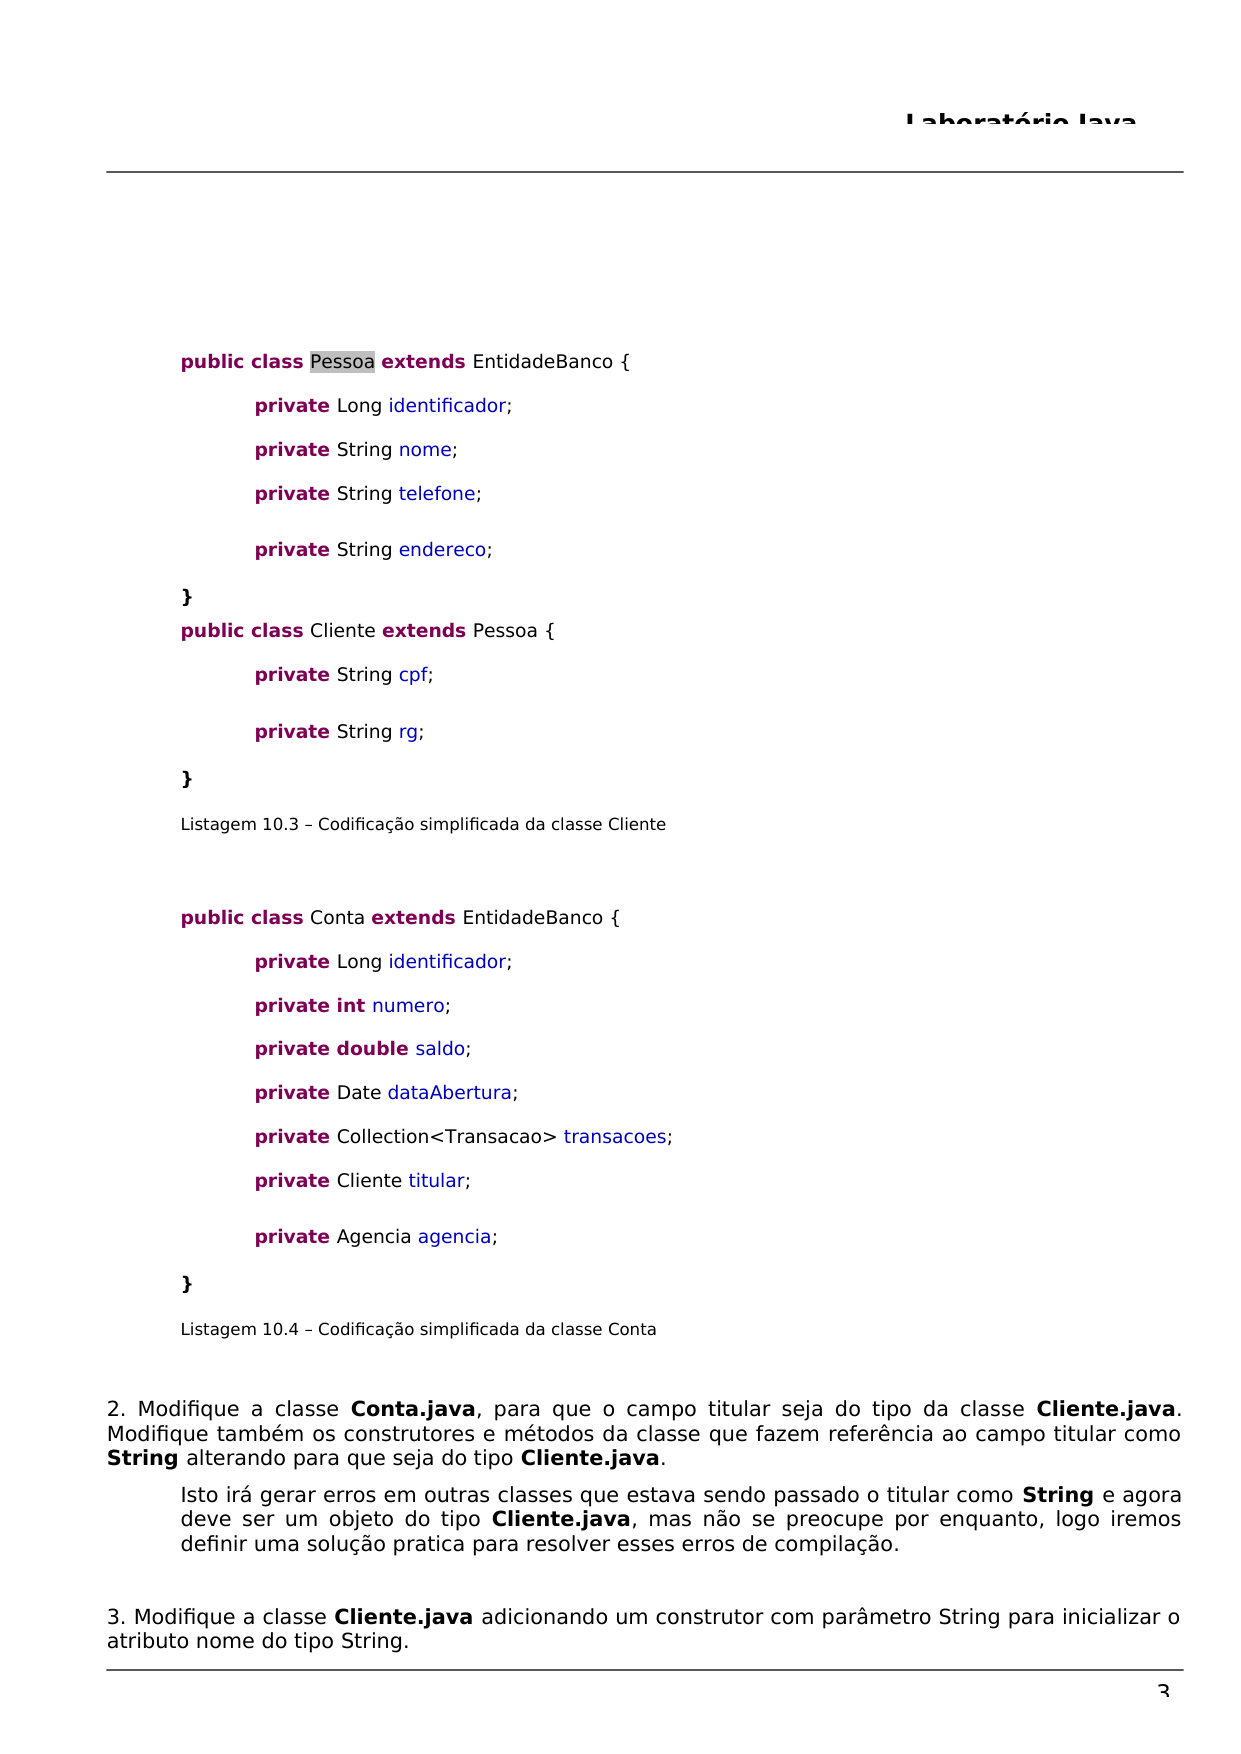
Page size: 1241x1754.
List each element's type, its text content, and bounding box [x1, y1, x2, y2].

text private Long identificador; private int numero; private double saldo; private Date dataAbertura; [254, 951, 525, 1104]
text public class Conta extends EntidadeBanco { [180, 907, 1194, 929]
text private Collection<Transacao> transacoes; [254, 1126, 1194, 1148]
list Modifique a classe Cliente.java adicionando um construtor com parâmetro String para inicializar o atributo nome do tipo String. [107, 1605, 1181, 1654]
text public class Cliente extends Pessoa { [180, 621, 1194, 642]
text } [180, 1273, 1194, 1295]
text private String cpf; [254, 664, 1194, 686]
text private Long identificador; private String nome; private String telefone; [254, 395, 525, 504]
text Listagem 10.4 – Codificação simplificada da classe Conta [180, 1320, 1194, 1340]
list Modifique a classe Conta.java, para que o campo titular seja do tipo da classe Cliente.java. Modifique também os construtores e métodos da classe que fazem referência ao campo titular como String alterando para que seja do tipo Cliente.java. [107, 1397, 1182, 1470]
text } [180, 768, 1194, 789]
text } [180, 586, 1194, 608]
text public class Pessoa extends EntidadeBanco { [180, 351, 310, 373]
text private Agencia agencia; [254, 1226, 1194, 1248]
text Listagem 10.3 – Codificação simplificada da classe Cliente [180, 814, 1194, 834]
text private String endereco; [254, 539, 1194, 561]
text private String rg; [254, 721, 1194, 742]
text public class Pessoa extends EntidadeBanco { [375, 351, 1194, 373]
text Isto irá gerar erros em outras classes que estava sendo passado o titular como String e agora deve ser um objeto do tipo Cliente.java, mas não se preocupe por enquanto, logo iremos definir uma solução pratica para resolver esses erros de compilação. [180, 1483, 1182, 1556]
text private Cliente titular; [254, 1170, 1194, 1192]
